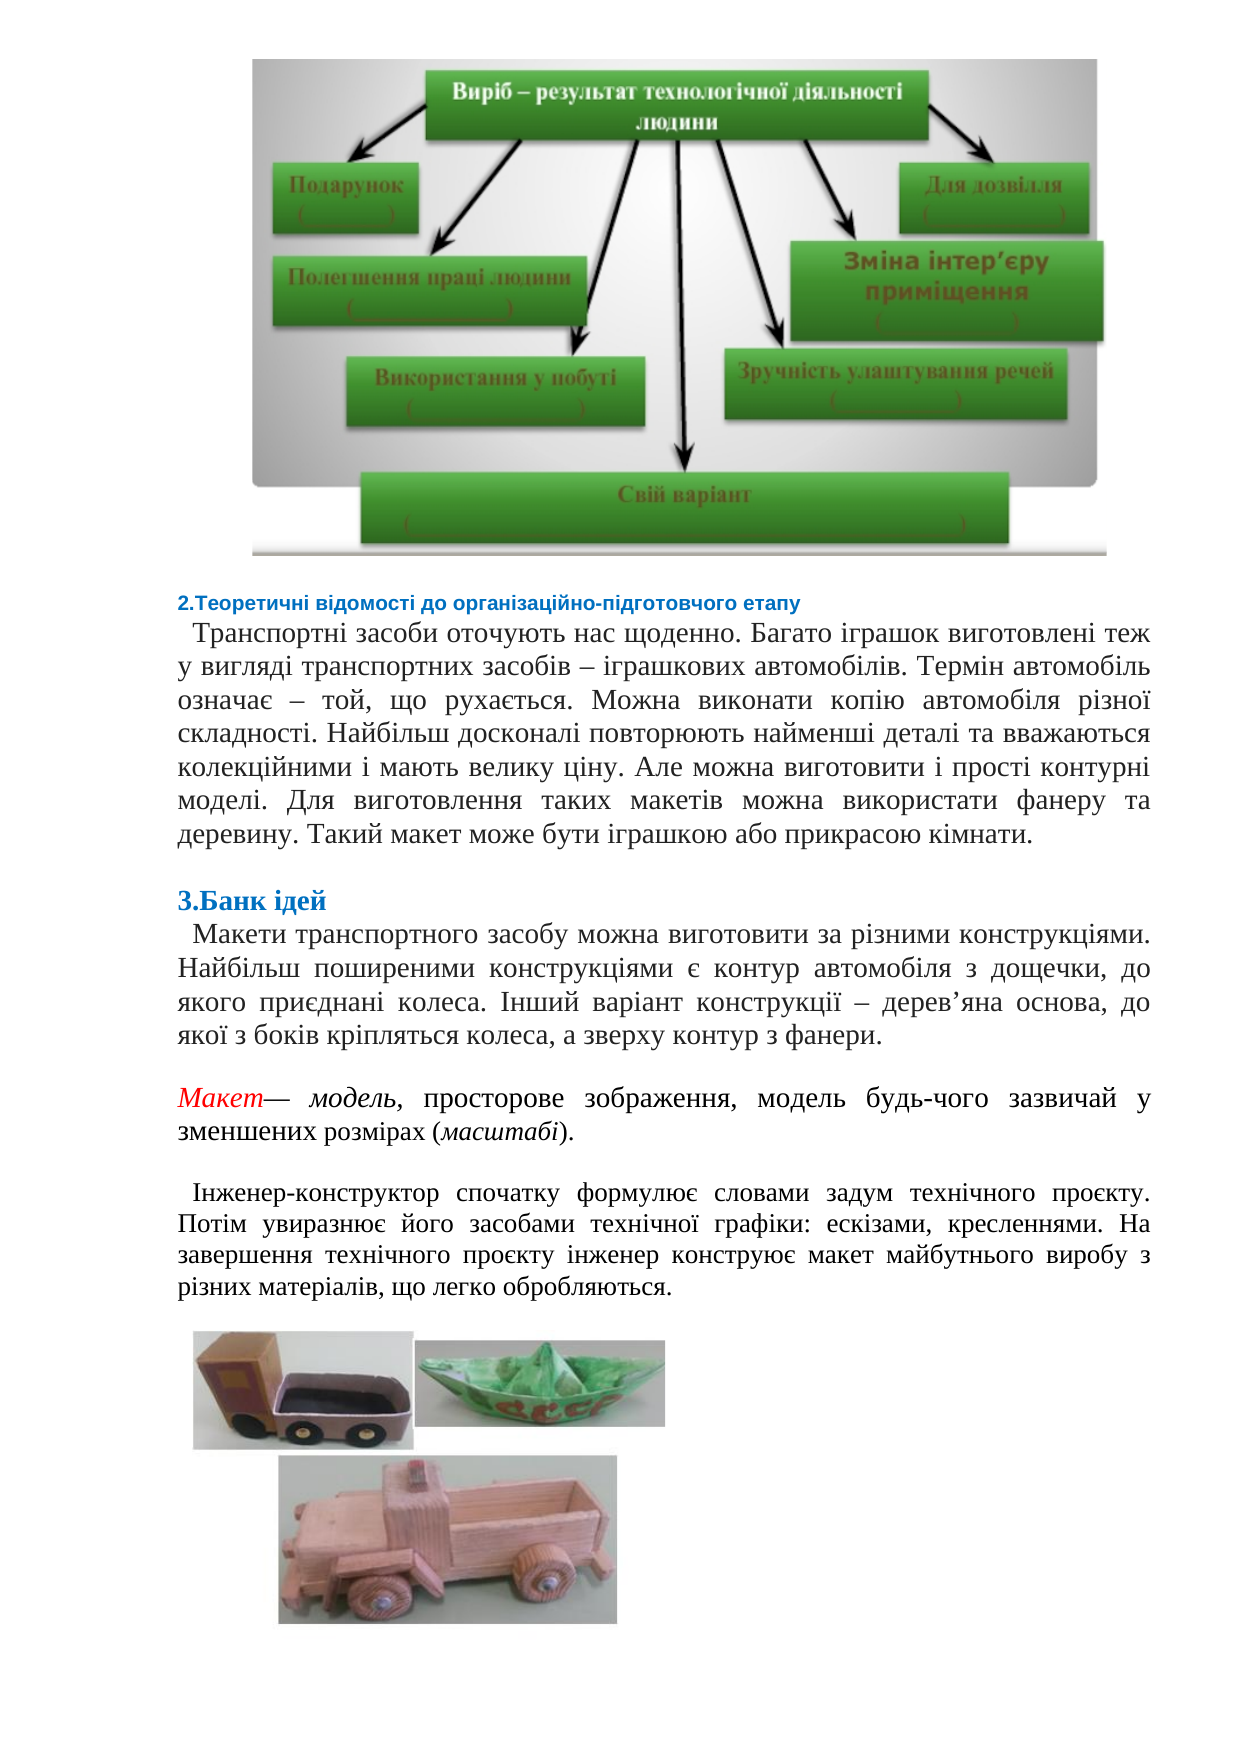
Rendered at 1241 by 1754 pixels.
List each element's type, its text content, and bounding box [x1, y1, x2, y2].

text 3.Банк ідей [177, 883, 1152, 917]
picture [192, 1330, 666, 1640]
text Транспортні засоби оточують нас щоденно. Багато іграшок виготовлені теж у вигляді транспортних засобів – іграшкових автомобілів. Термін автомобіль означає – той, що рухається. Можна виконати копію автомобіля різної складності. Найбільш досконалі повторюють найменші деталі та вважаються колекційними і мають велику ціну. Але можна виготовити і прості контурні моделі. Для виготовлення таких макетів можна використати фанеру та деревину. Такий макет може бути іграшкою або прикрасою кімнати. [177, 615, 1152, 849]
text Інженер-конструктор спочатку формулює словами задум технічного проєкту. Потім увиразнює його засобами технічної графіки: ескізами, кресленнями. На завершення технічного проєкту інженер конструює макет майбутнього виробу з різних матеріалів, що легко обробляються. [177, 1176, 1152, 1301]
text Макет— модель, просторове зображення, модель будь-чого зазвичай у зменшених розмірах (масштабі). [177, 1080, 1152, 1147]
text Макети транспортного засобу можна виготовити за різними конструкціями. Найбільш поширеними конструкціями є контур автомобіля з дощечки, до якого приєднані колеса. Інший варіант конструкції – дерев’яна основа, до якої з боків кріпляться колеса, а зверху контур з фанери. [177, 917, 1152, 1051]
text 2.Теоретичні відомості до організаційно-підготовчого етапу [177, 591, 1152, 615]
picture [252, 59, 1107, 556]
